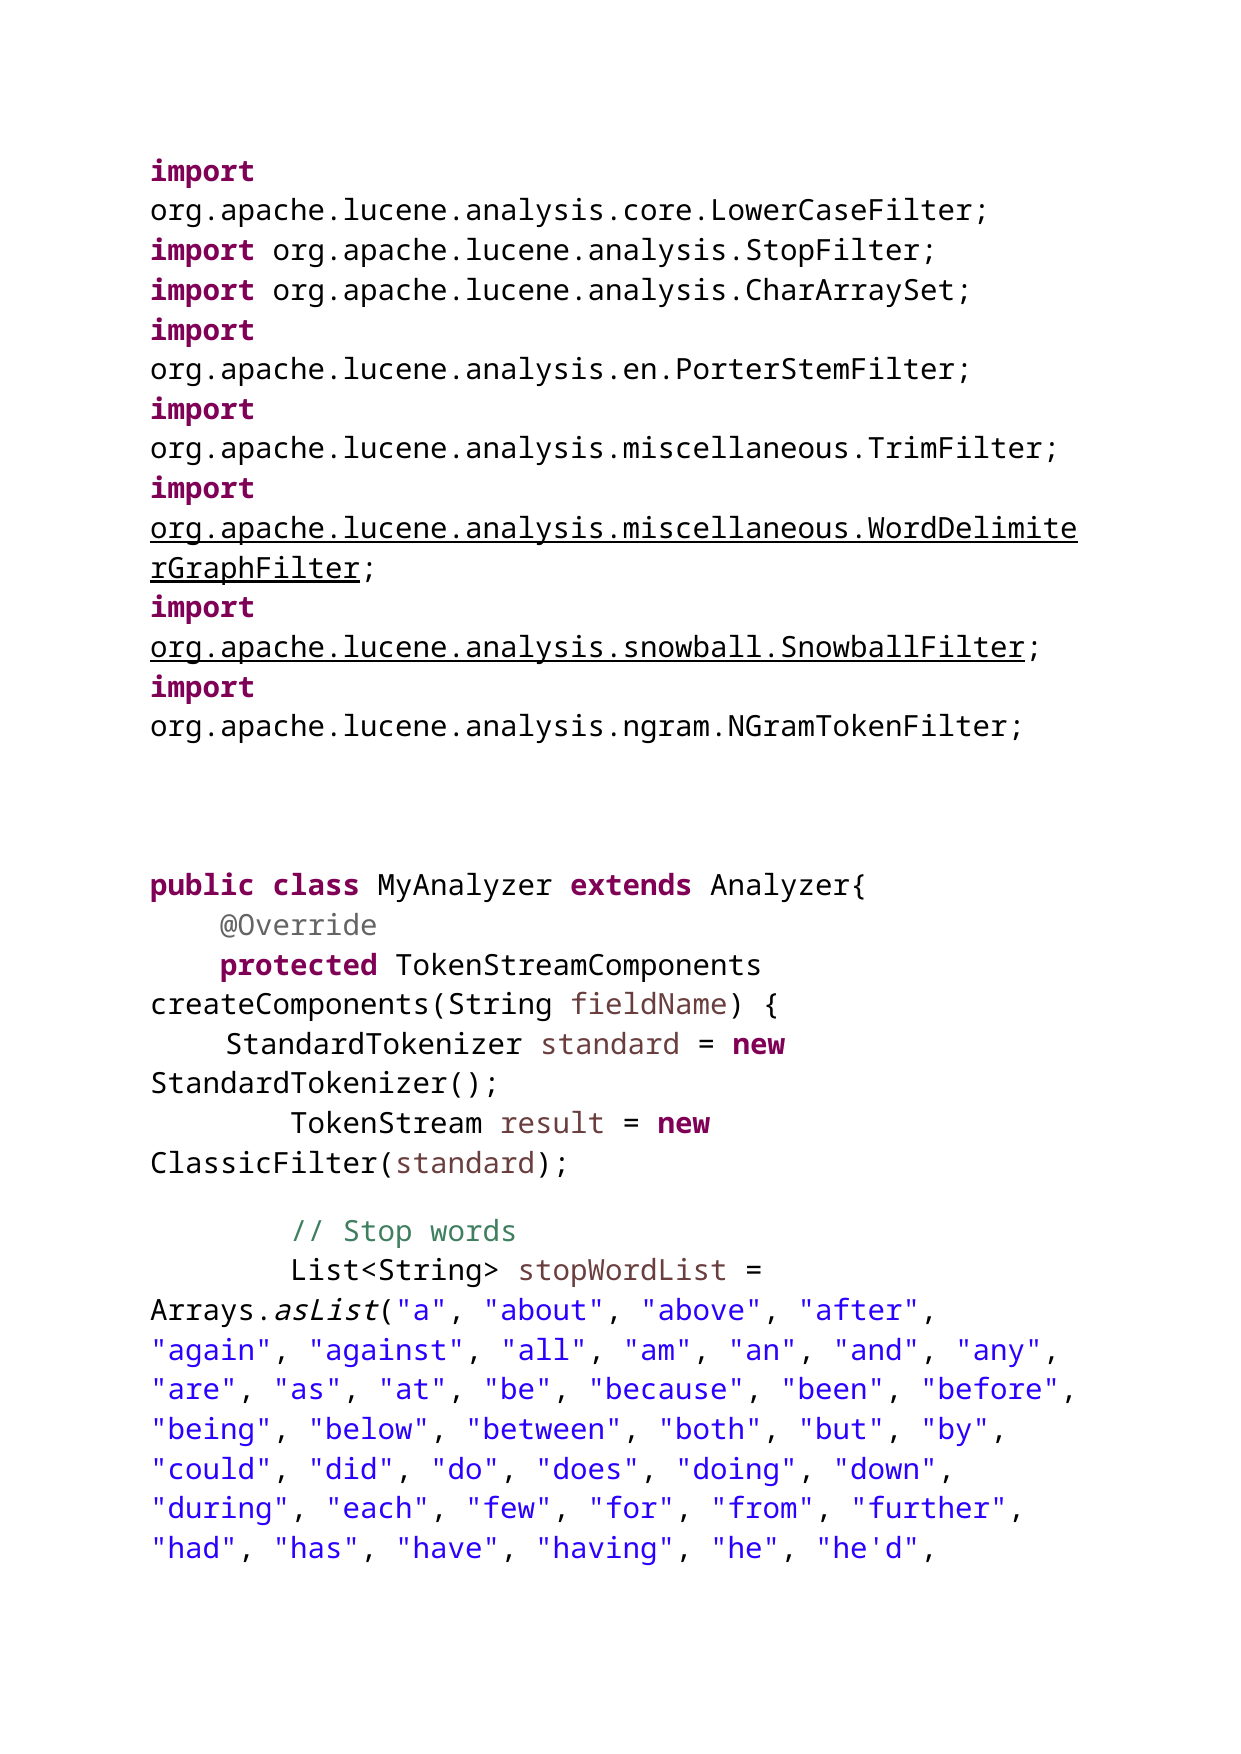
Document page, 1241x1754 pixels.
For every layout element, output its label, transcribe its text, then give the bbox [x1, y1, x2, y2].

text import org.apache.lucene.analysis.snowball.SnowballFilter; [150, 587, 1090, 666]
text import org.apache.lucene.analysis.core.LowerCaseFilter; [150, 150, 1090, 229]
text protected TokenStreamComponents createComponents(String fieldName) { [150, 944, 1090, 1023]
text public class MyAnalyzer extends Analyzer{ [150, 864, 1090, 904]
text import org.apache.lucene.analysis.miscellaneous.WordDelimiterGraphFilter; [150, 467, 1090, 587]
text TokenStream result = new ClassicFilter(standard); [150, 1102, 1090, 1182]
text import org.apache.lucene.analysis.miscellaneous.TrimFilter; [150, 388, 1090, 467]
text import org.apache.lucene.analysis.ngram.NGramTokenFilter; [150, 666, 1090, 745]
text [150, 1249, 1090, 1567]
text // Stop words [150, 1210, 1090, 1249]
text @Override [150, 904, 1090, 944]
text import org.apache.lucene.analysis.en.PorterStemFilter; [150, 309, 1090, 388]
text import org.apache.lucene.analysis.CharArraySet; [150, 269, 1090, 309]
text import org.apache.lucene.analysis.StopFilter; [150, 229, 1090, 269]
text StandardTokenizer standard = new StandardTokenizer(); [150, 1023, 1090, 1102]
